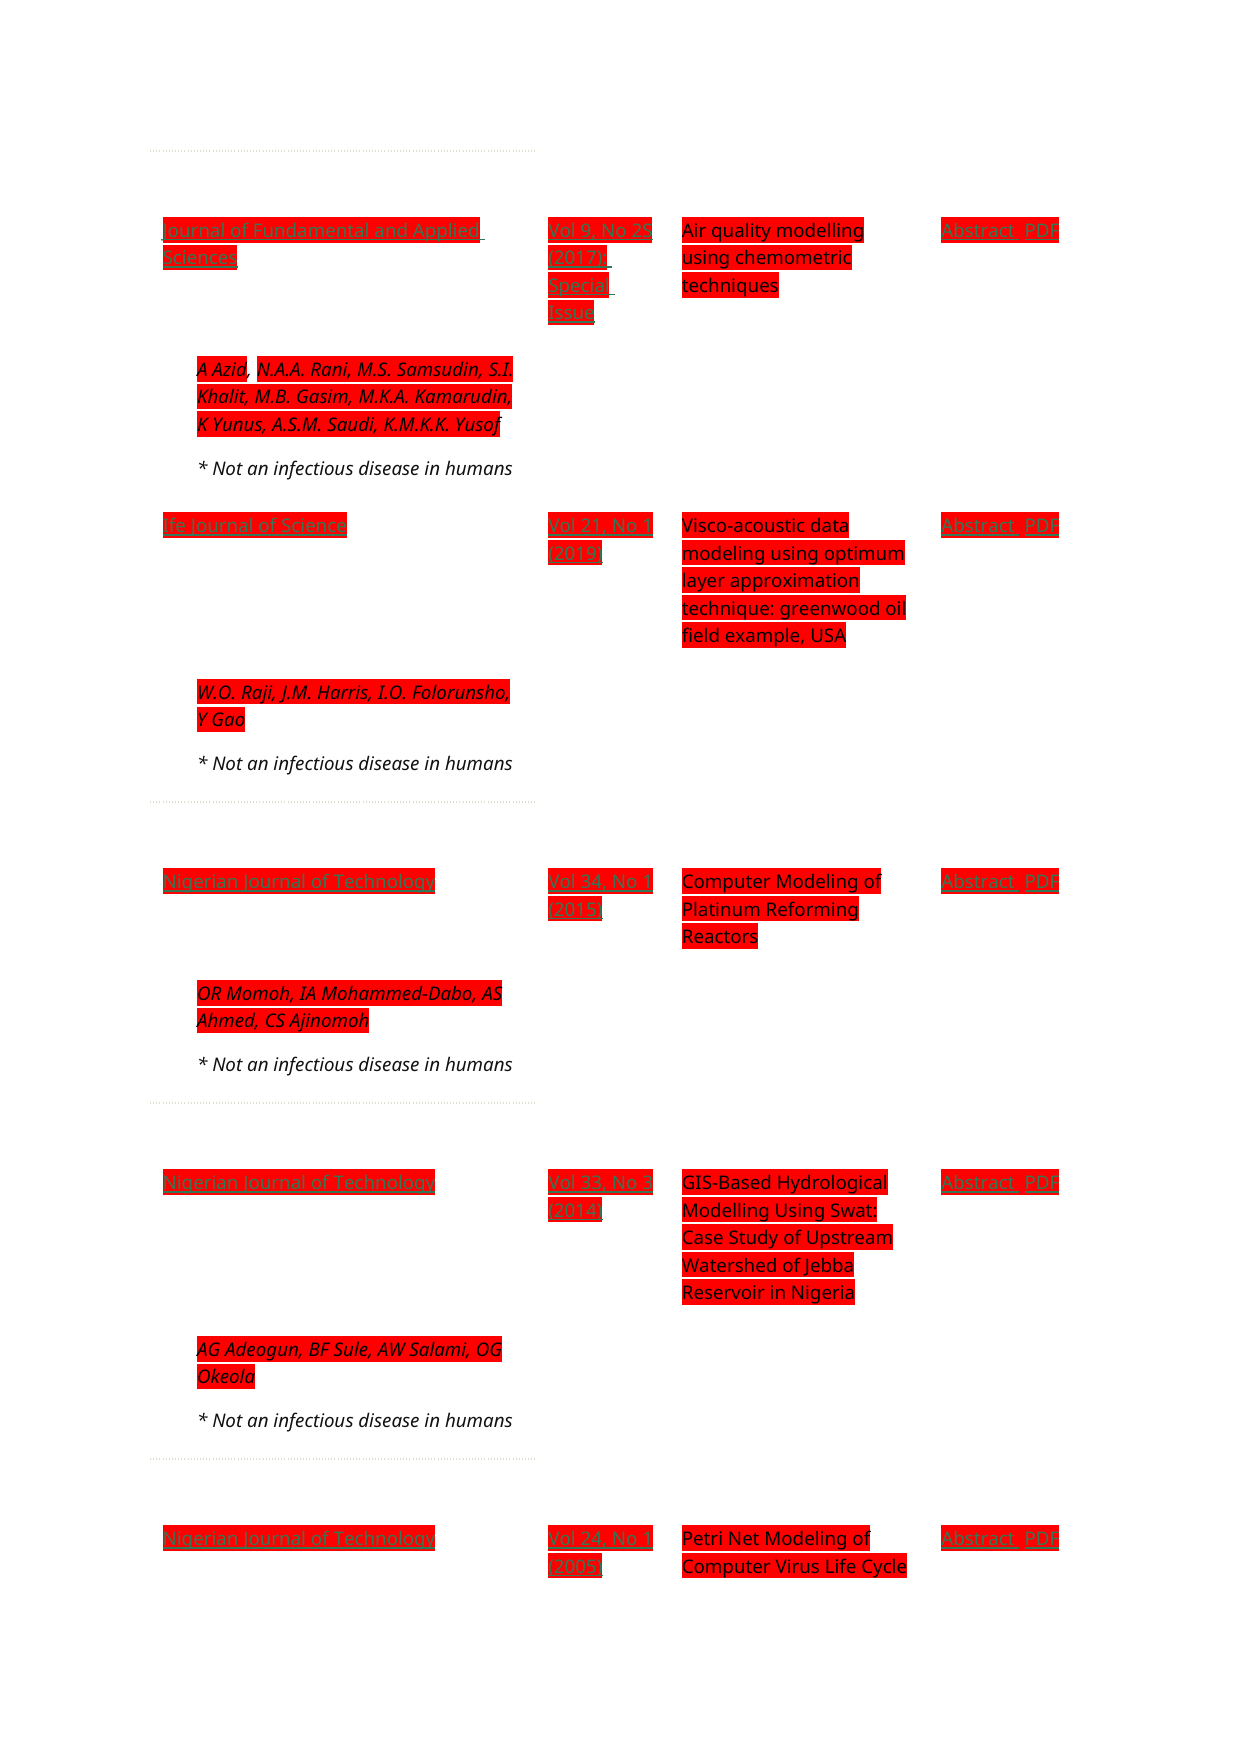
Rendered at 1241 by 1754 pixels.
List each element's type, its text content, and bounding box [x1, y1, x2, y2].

table_cell Abstract PDF [929, 1163, 1085, 1330]
table_cell Vol 34, No 1 (2015) [536, 862, 669, 974]
table_cell Abstract PDF [929, 862, 1085, 974]
table_cell Nigerian Journal of Technology [150, 1519, 536, 1603]
table_cell A Azid, N.A.A. Rani, M.S. Samsudin, S.I. Khalit, M.B. Gasim, M.K.A. Kamarudin, K Yunus, A.S.M. Saudi, K.M.K.K. Yusof * Not an infectious disease in humans [150, 350, 536, 506]
table_cell Visco-acoustic data modeling using optimum layer approximation technique: greenwood oil field example, USA [669, 506, 929, 673]
table_cell Air quality modelling using chemometric techniques [669, 211, 929, 350]
table_cell OR Momoh, IA Mohammed-Dabo, AS Ahmed, CS Ajinomoh * Not an infectious disease in humans [150, 974, 536, 1102]
table_cell GIS-Based Hydrological Modelling Using Swat: Case Study of Upstream Watershed of Jebba Reservoir in Nigeria [669, 1163, 929, 1330]
table_cell Vol 24, No 1 (2005) [536, 1519, 669, 1603]
table_cell Computer Modeling of Platinum Reforming Reactors [669, 862, 929, 974]
table_cell Petri Net Modeling of Computer Virus Life Cycle [669, 1519, 929, 1603]
table_cell AG Adeogun, BF Sule, AW Salami, OG Okeola * Not an infectious disease in humans [150, 1330, 536, 1458]
table_cell W.O. Raji, J.M. Harris, I.O. Folorunsho, Y Gao * Not an infectious disease in humans [150, 673, 536, 801]
table_cell Nigerian Journal of Technology [150, 1163, 536, 1330]
table_cell Journal of Fundamental and Applied Sciences [150, 211, 536, 350]
table_cell Nigerian Journal of Technology [150, 862, 536, 974]
table_cell Vol 33, No 3 (2014) [536, 1163, 669, 1330]
table_cell [150, 150, 536, 211]
table_cell Ife Journal of Science [150, 506, 536, 673]
table_cell Vol 21, No 1 (2019) [536, 506, 669, 673]
table_cell Abstract PDF [929, 1519, 1085, 1603]
table_cell [150, 1458, 536, 1519]
table_cell Vol 9, No 2S (2017): Special Issue [536, 211, 669, 350]
table_cell [150, 801, 536, 862]
table_cell Abstract PDF [929, 506, 1085, 673]
table_cell Abstract PDF [929, 211, 1085, 350]
table_cell [150, 1102, 536, 1163]
